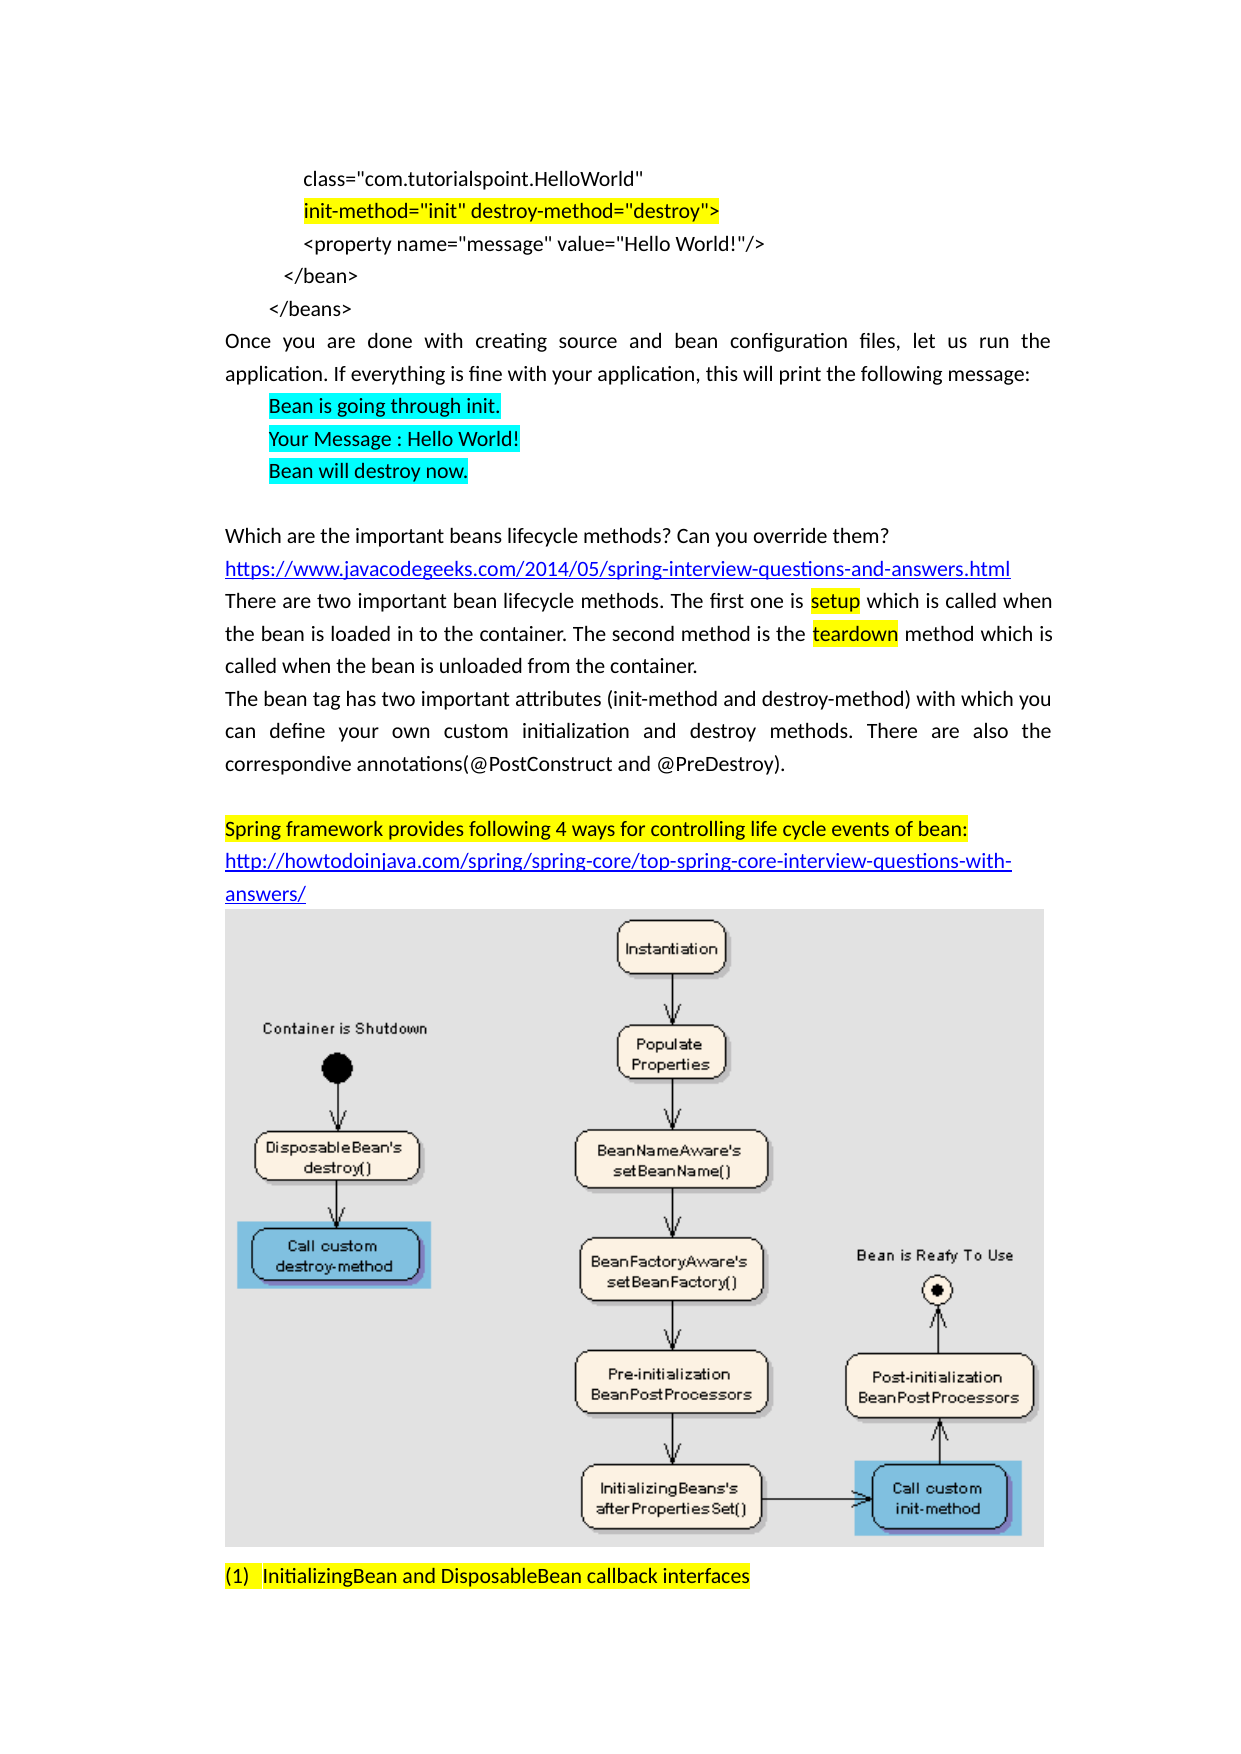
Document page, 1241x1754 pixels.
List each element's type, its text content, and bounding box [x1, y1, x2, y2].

list </bean> [225, 259, 1053, 292]
list Bean will destroy now. [262, 454, 1053, 487]
list InitializingBean and DisposableBean callback interfaces [225, 1559, 1053, 1592]
text https://www.javacodegeeks.com/2014/05/spring-interview-questions-and-answers.html [187, 552, 1053, 584]
list Once you are done with creating source and bean configuration files, let us run the application. If everything is fine with your application, this will print the following message: [225, 324, 1053, 389]
list There are two important bean lifecycle methods. The first one is setup which is called when the bean is loaded in to the container. The second method is the teardown method which is called when the bean is unloaded from the container. [225, 584, 1053, 682]
list </beans> [225, 292, 1053, 324]
list Your Message : Hello World! [225, 422, 1053, 454]
list <property name="message" value="Hello World!"/> [225, 227, 1053, 259]
text Which are the important beans lifecycle methods? Can you override them? [187, 519, 1053, 552]
text Spring framework provides following 4 ways for controlling life cycle events of bean: [187, 812, 1053, 844]
picture [225, 909, 1044, 1547]
list The bean tag has two important attributes (init-method and destroy-method) with which you can define your own custom initialization and destroy methods. There are also the correspondive annotations(@PostConstruct and @PreDestroy). [225, 682, 1053, 779]
list class="com.tutorialspoint.HelloWorld" [225, 162, 1053, 194]
list init-method="init" destroy-method="destroy"> [225, 194, 1053, 227]
list Bean is going through init. [225, 389, 1053, 422]
list http://howtodoinjava.com/spring/spring-core/top-spring-core-interview-questions-with-answers/ [225, 844, 1053, 909]
